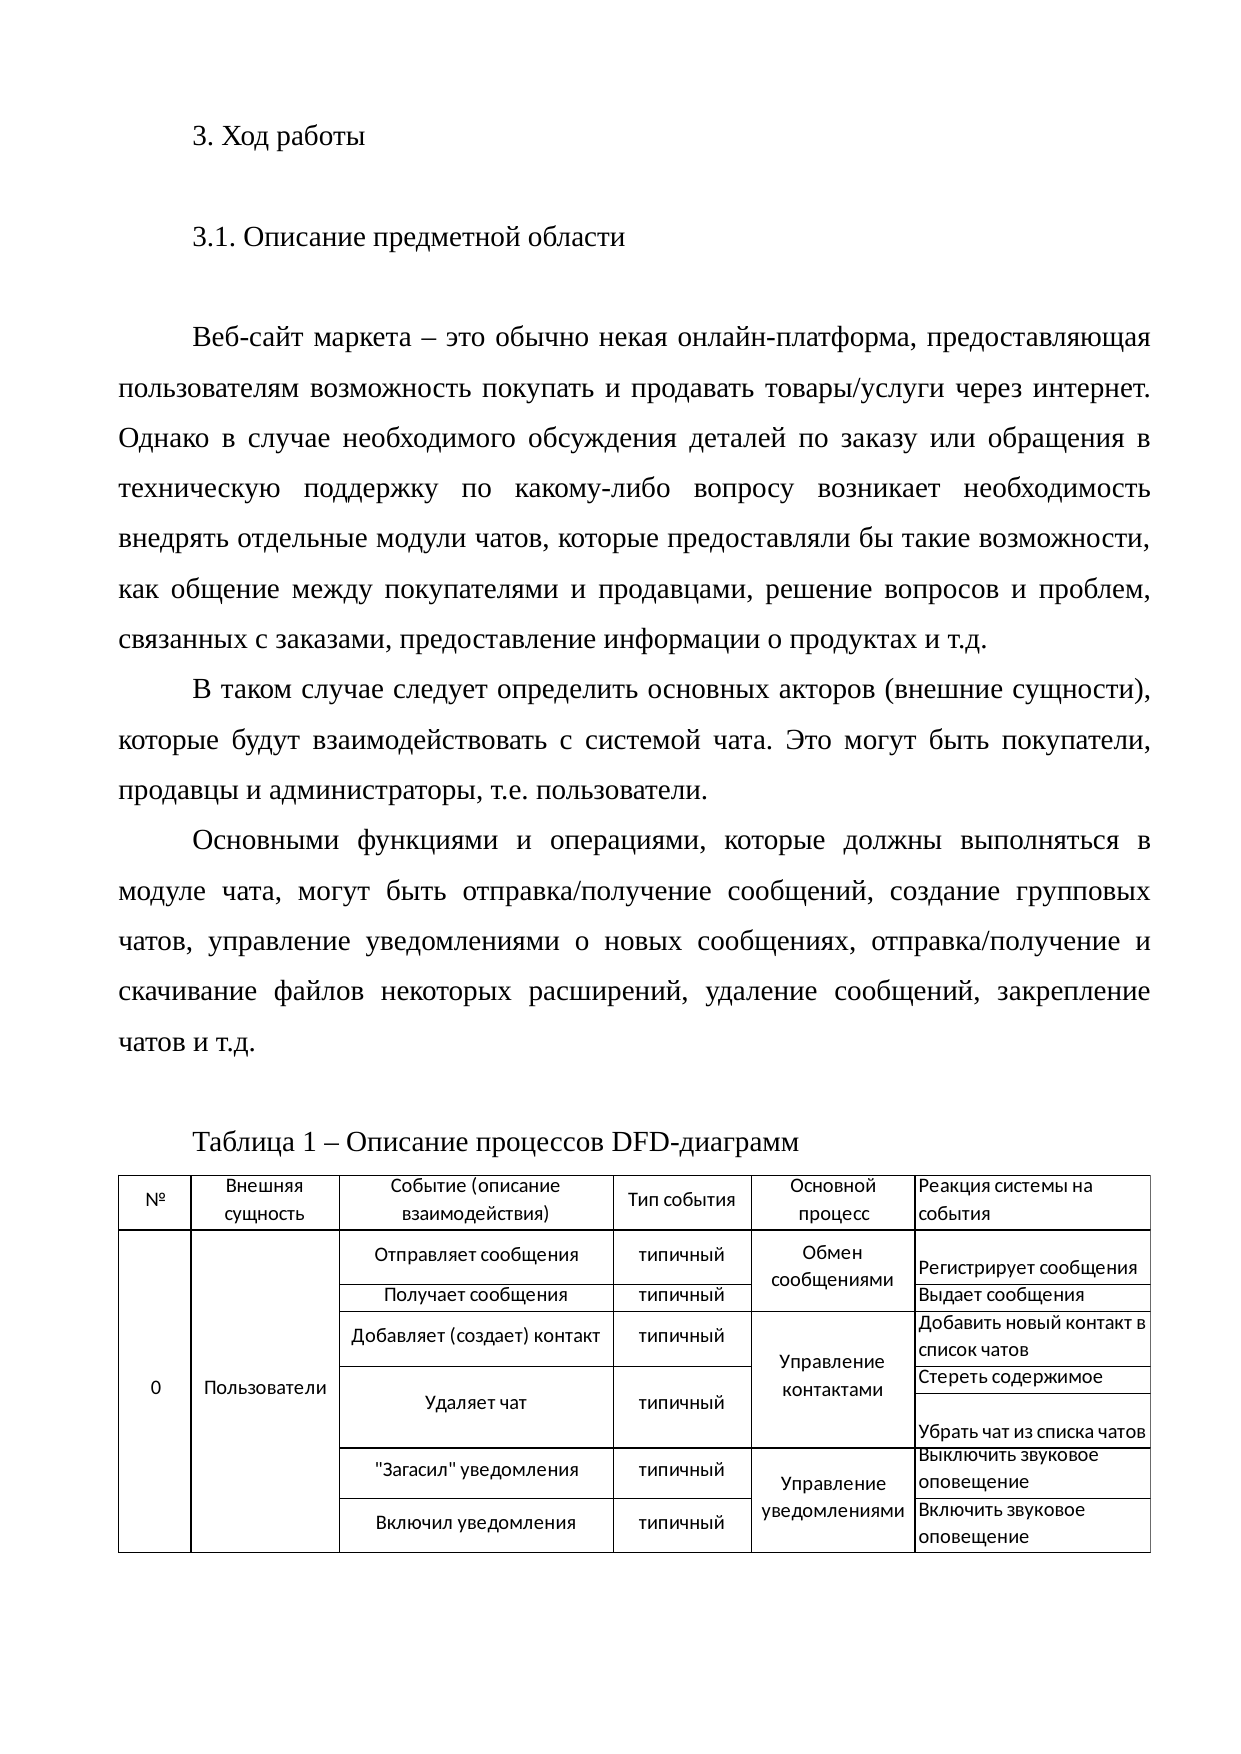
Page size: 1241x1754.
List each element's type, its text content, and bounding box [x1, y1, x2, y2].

text Основными функциями и операциями, которые должны выполняться в модуле чата, могут быть отправка/получение сообщений, создание групповых чатов, управление уведомлениями о новых сообщениях, отправка/получение и скачивание файлов некоторых расширений, удаление сообщений, закрепление чатов и т.д. [118, 822, 1152, 1057]
text 3. Ход работы [118, 118, 1152, 152]
text Веб-сайт маркета – это обычно некая онлайн-платформа, предоставляющая пользователям возможность покупать и продавать товары/услуги через интернет. Однако в случае необходимого обсуждения деталей по заказу или обращения в техническую поддержку по какому-либо вопросу возникает необходимость внедрять отдельные модули чатов, которые предоставляли бы такие возможности, как общение между покупателями и продавцами, решение вопросов и проблем, связанных с заказами, предоставление информации о продуктах и т.д. [118, 319, 1152, 655]
text 3.1. Описание предметной области [118, 219, 1152, 252]
text Таблица 1 – Описание процессов DFD-диаграмм [118, 1124, 1152, 1158]
text В таком случае следует определить основных акторов (внешние сущности), которые будут взаимодействовать с системой чата. Это могут быть покупатели, продавцы и администраторы, т.е. пользователи. [118, 672, 1152, 806]
